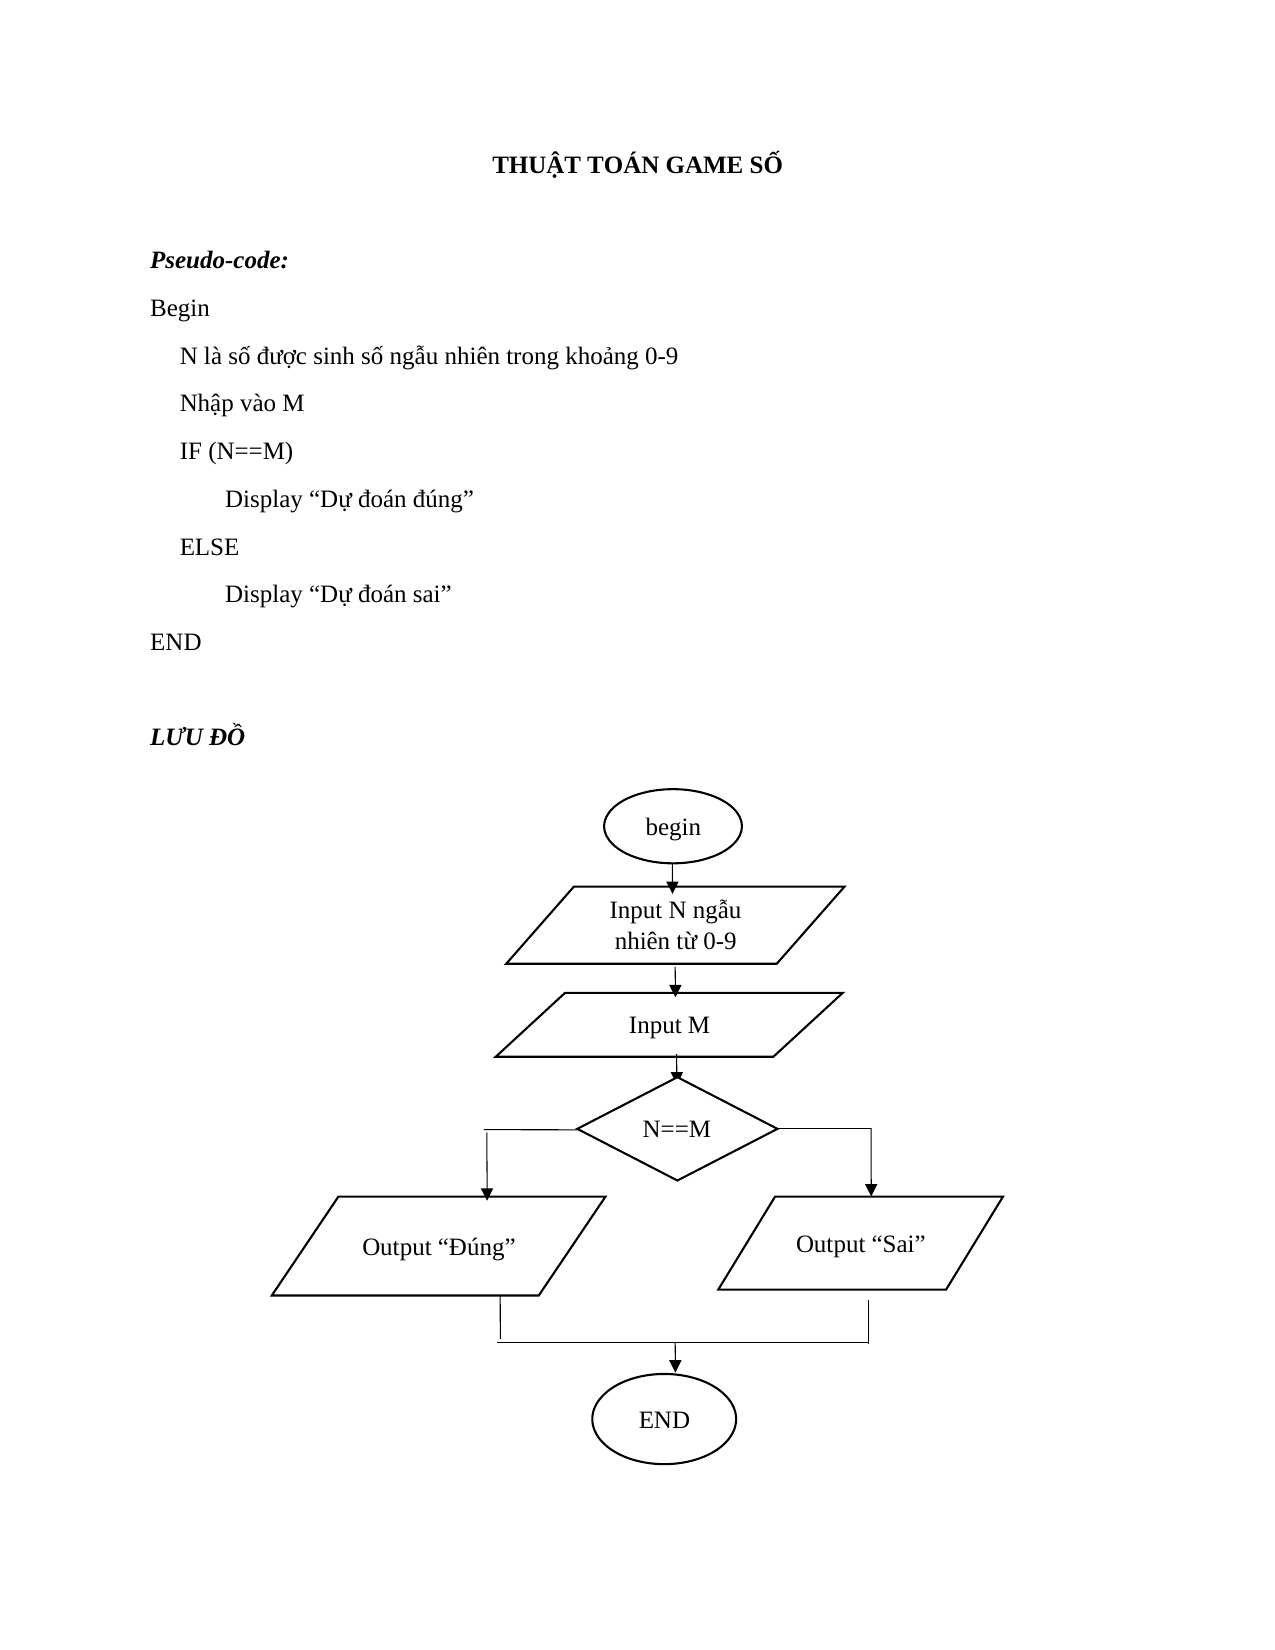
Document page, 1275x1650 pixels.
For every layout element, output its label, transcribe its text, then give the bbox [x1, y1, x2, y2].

text ELSE [150, 532, 1125, 560]
text Begin [150, 293, 1125, 322]
text Pseudo-code: [150, 245, 1125, 274]
text N là số được sinh số ngẫu nhiên trong khoảng 0-9 [150, 341, 1125, 369]
text THUẬT TOÁN GAME SỐ [150, 150, 1125, 179]
text IF (N==M) [150, 436, 1125, 465]
text Display “Dự đoán sai” [150, 579, 1125, 608]
text Nhập vào M [150, 388, 1125, 417]
text LƯU ĐỒ [150, 722, 1125, 751]
text END [150, 627, 1125, 656]
text Display “Dự đoán đúng” [150, 484, 1125, 513]
